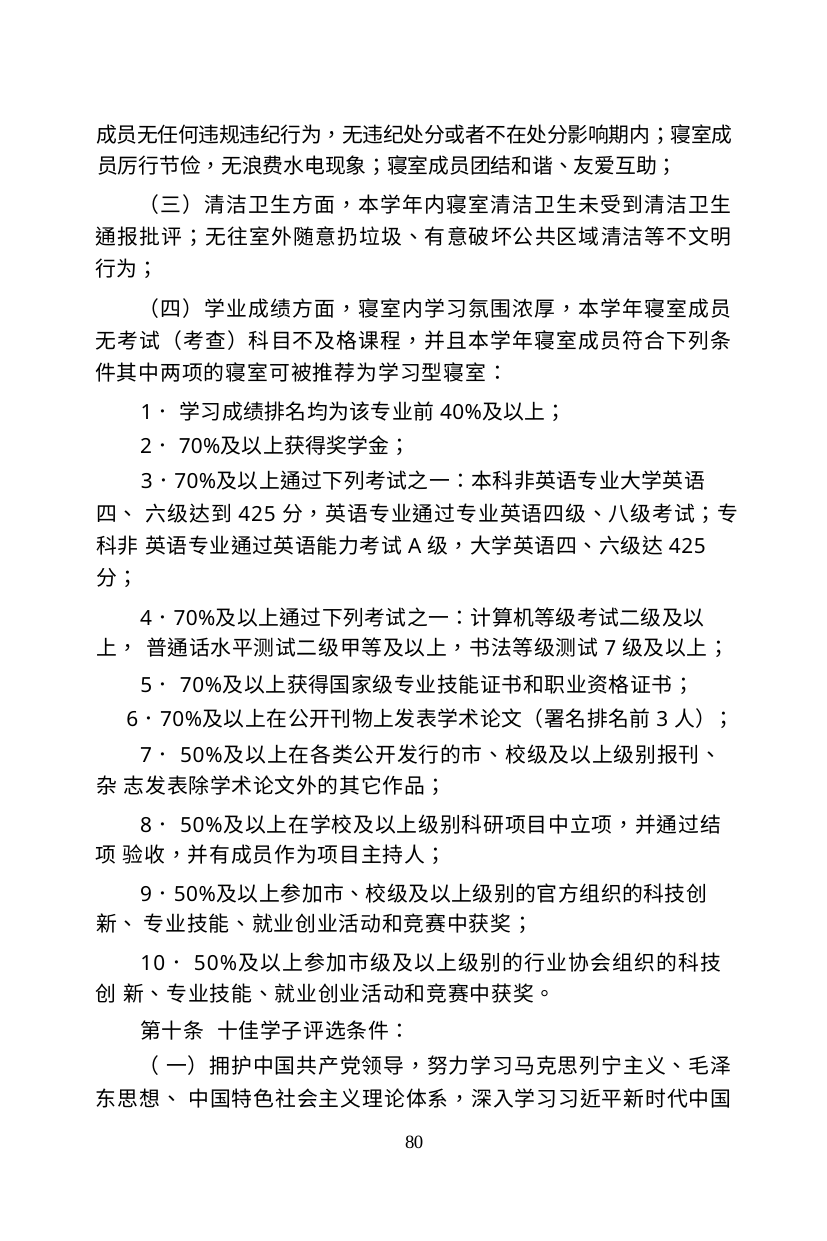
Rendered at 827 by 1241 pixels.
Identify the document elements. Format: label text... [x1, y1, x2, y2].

text 成员无任何违规违纪行为，无违纪处分或者不在处分影响期内；寝室成 员厉行节俭，无浪费水电现象；寝室成员团结和谐、友爱互助； [96, 120, 733, 179]
text 9．50%及以上参加市、校级及以上级别的官方组织的科技创新、 专业技能、就业创业活动和竞赛中获奖； [96, 879, 739, 938]
text 3．70%及以上通过下列考试之一：本科非英语专业大学英语四、 六级达到 425 分，英语专业通过专业英语四级、八级考试；专科非 英语专业通过英语能力考试 A 级，大学英语四、六级达 425 分； [96, 467, 739, 591]
text 4．70%及以上通过下列考试之一：计算机等级考试二级及以上， 普通话水平测试二级甲等及以上，书法等级测试 7 级及以上； [96, 603, 738, 662]
text 2． 70%及以上获得奖学金； [140, 432, 739, 459]
text 1． 学习成绩排名均为该专业前 40%及以上； [140, 398, 739, 424]
text （四）学业成绩方面，寝室内学习氛围浓厚，本学年寝室成员 无考试（考查）科目不及格课程，并且本学年寝室成员符合下列条 件其中两项的寝室可被推荐为学习型寝室： [95, 294, 732, 387]
text 5． 70%及以上获得国家级专业技能证书和职业资格证书； [140, 672, 739, 698]
text 7． 50%及以上在各类公开发行的市、校级及以上级别报刊、杂 志发表除学术论文外的其它作品； [97, 741, 732, 799]
text 第十条 十佳学子评选条件： [140, 1017, 739, 1043]
text 10． 50%及以上参加市级及以上级别的行业协会组织的科技创 新、专业技能、就业创业活动和竞赛中获奖。 [96, 948, 732, 1007]
text 6．70%及以上在公开刊物上发表学术论文（署名排名前 3 人）； [95, 706, 737, 732]
text （三）清洁卫生方面，本学年内寝室清洁卫生未受到清洁卫生 通报批评；无往室外随意扔垃圾、有意破坏公共区域清洁等不文明 行为； [95, 190, 732, 282]
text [96, 1051, 732, 1112]
text 8． 50%及以上在学校及以上级别科研项目中立项，并通过结项 验收，并有成员作为项目主持人； [95, 810, 732, 869]
